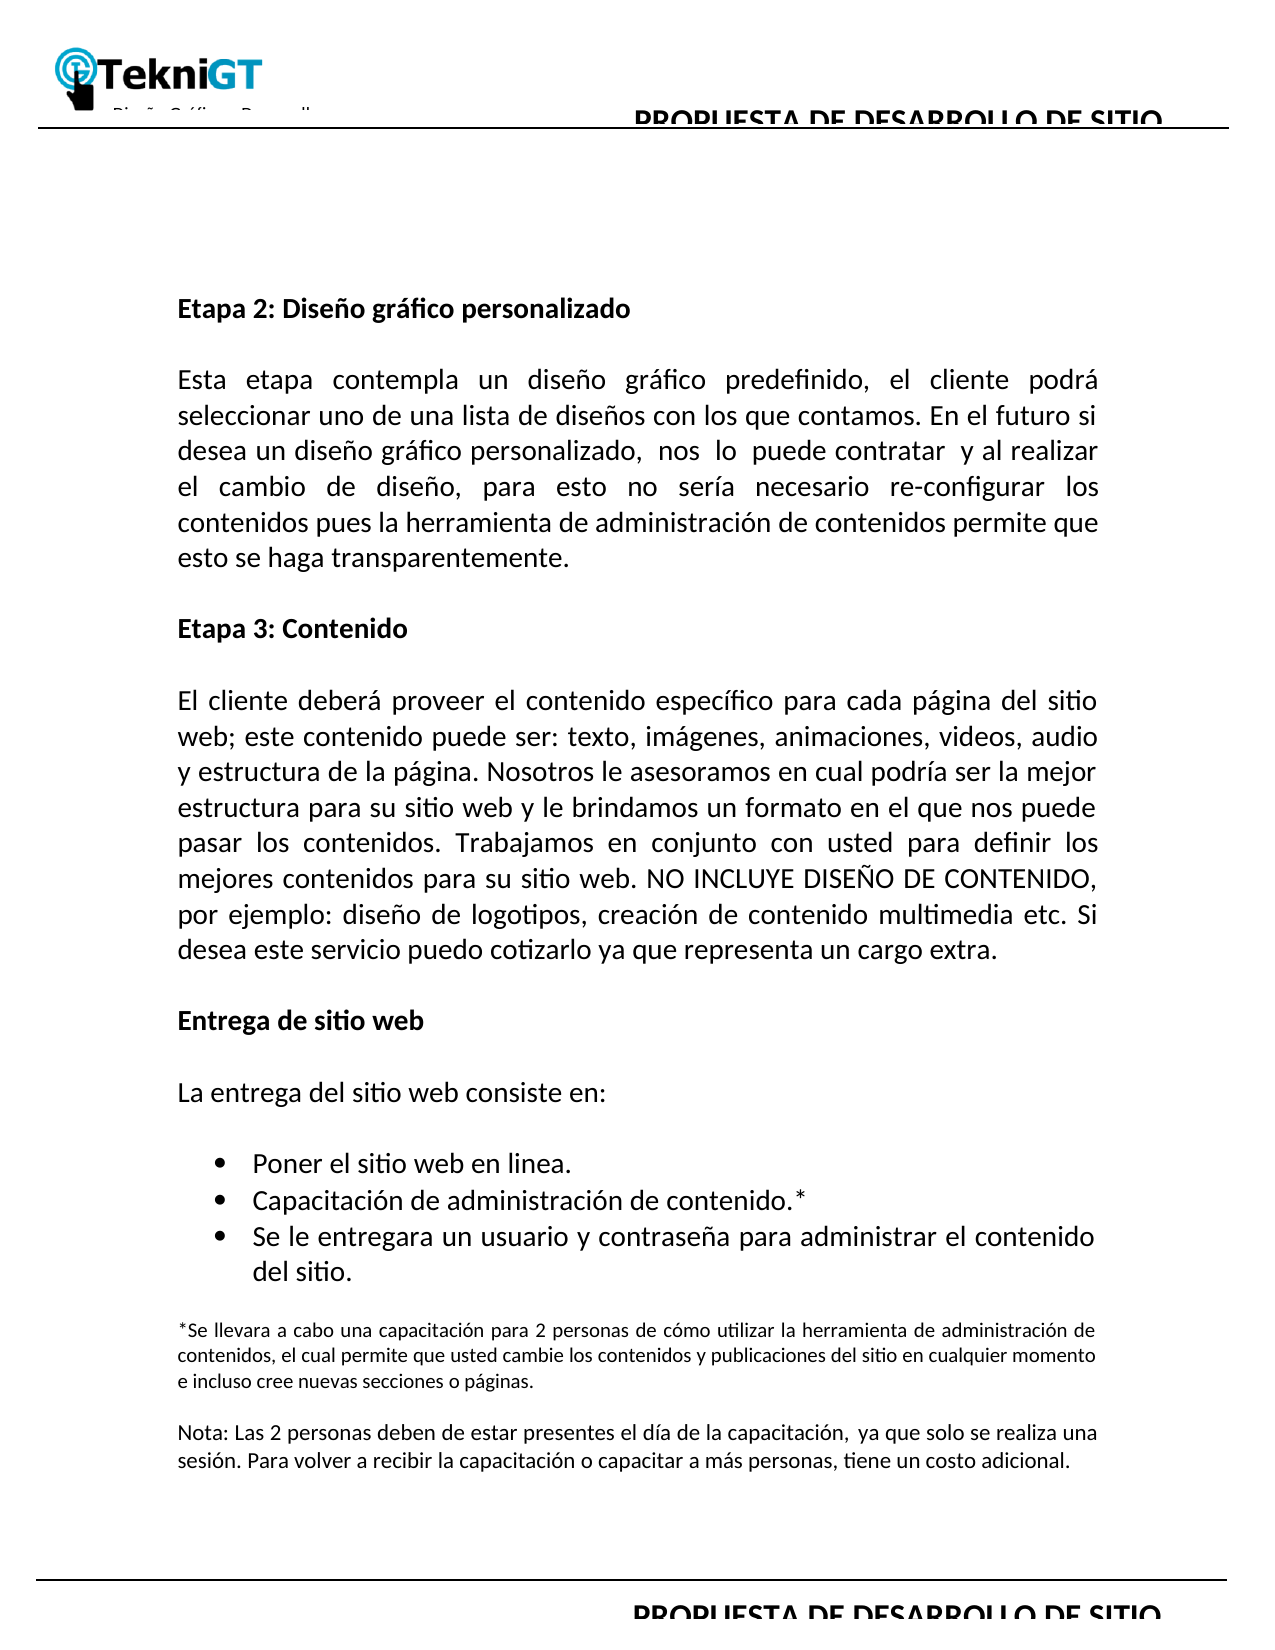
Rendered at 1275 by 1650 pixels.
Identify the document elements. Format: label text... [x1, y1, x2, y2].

text Esta etapa contempla un diseño gráfico predefinido, el cliente podrá seleccionar uno de una lista de diseños con los que contamos. En el futuro si desea un diseño gráfico personalizado, nos lo puede contratar y al realizar el cambio de diseño, para esto no sería necesario re-configurar los contenidos pues la herramienta de administración de contenidos permite que esto se haga transparentemente. [177, 361, 1099, 575]
list Se le entregara un usuario y contraseña para administrar el contenido del sitio. [215, 1218, 1098, 1289]
text El cliente deberá proveer el contenido específico para cada página del sitio web; este contenido puede ser: texto, imágenes, animaciones, videos, audio y estructura de la página. Nosotros le asesoramos en cual podría ser la mejor estructura para su sitio web y le brindamos un formato en el que nos puede pasar los contenidos. Trabajamos en conjunto con usted para definir los mejores contenidos para su sitio web. NO INCLUYE DISEÑO DE CONTENIDO, por ejemplo: diseño de logotipos, creación de contenido multimedia etc. Si desea este servicio puedo cotizarlo ya que representa un cargo extra. [177, 682, 1098, 967]
subtitle Etapa 2: Diseño gráfico personalizado [177, 290, 1246, 326]
subtitle Etapa 3: Contenido [177, 611, 1246, 646]
subtitle Entrega de sitio web [177, 1002, 1246, 1038]
text Nota: Las 2 personas deben de estar presentes el día de la capacitación, ya que solo se realiza una sesión. Para volver a recibir la capacitación o capacitar a más personas, tiene un costo adicional. [177, 1418, 1098, 1474]
list Capacitación de administración de contenido.* [215, 1181, 1246, 1218]
picture [54, 46, 263, 111]
list Poner el sitio web en linea. [215, 1145, 1246, 1181]
text La entrega del sitio web consiste en: [177, 1074, 1246, 1109]
text *Se llevara a cabo una capacitación para 2 personas de cómo utilizar la herramienta de administración de contenidos, el cual permite que usted cambie los contenidos y publicaciones del sitio en cualquier momento e incluso cree nuevas secciones o páginas. [177, 1317, 1098, 1393]
